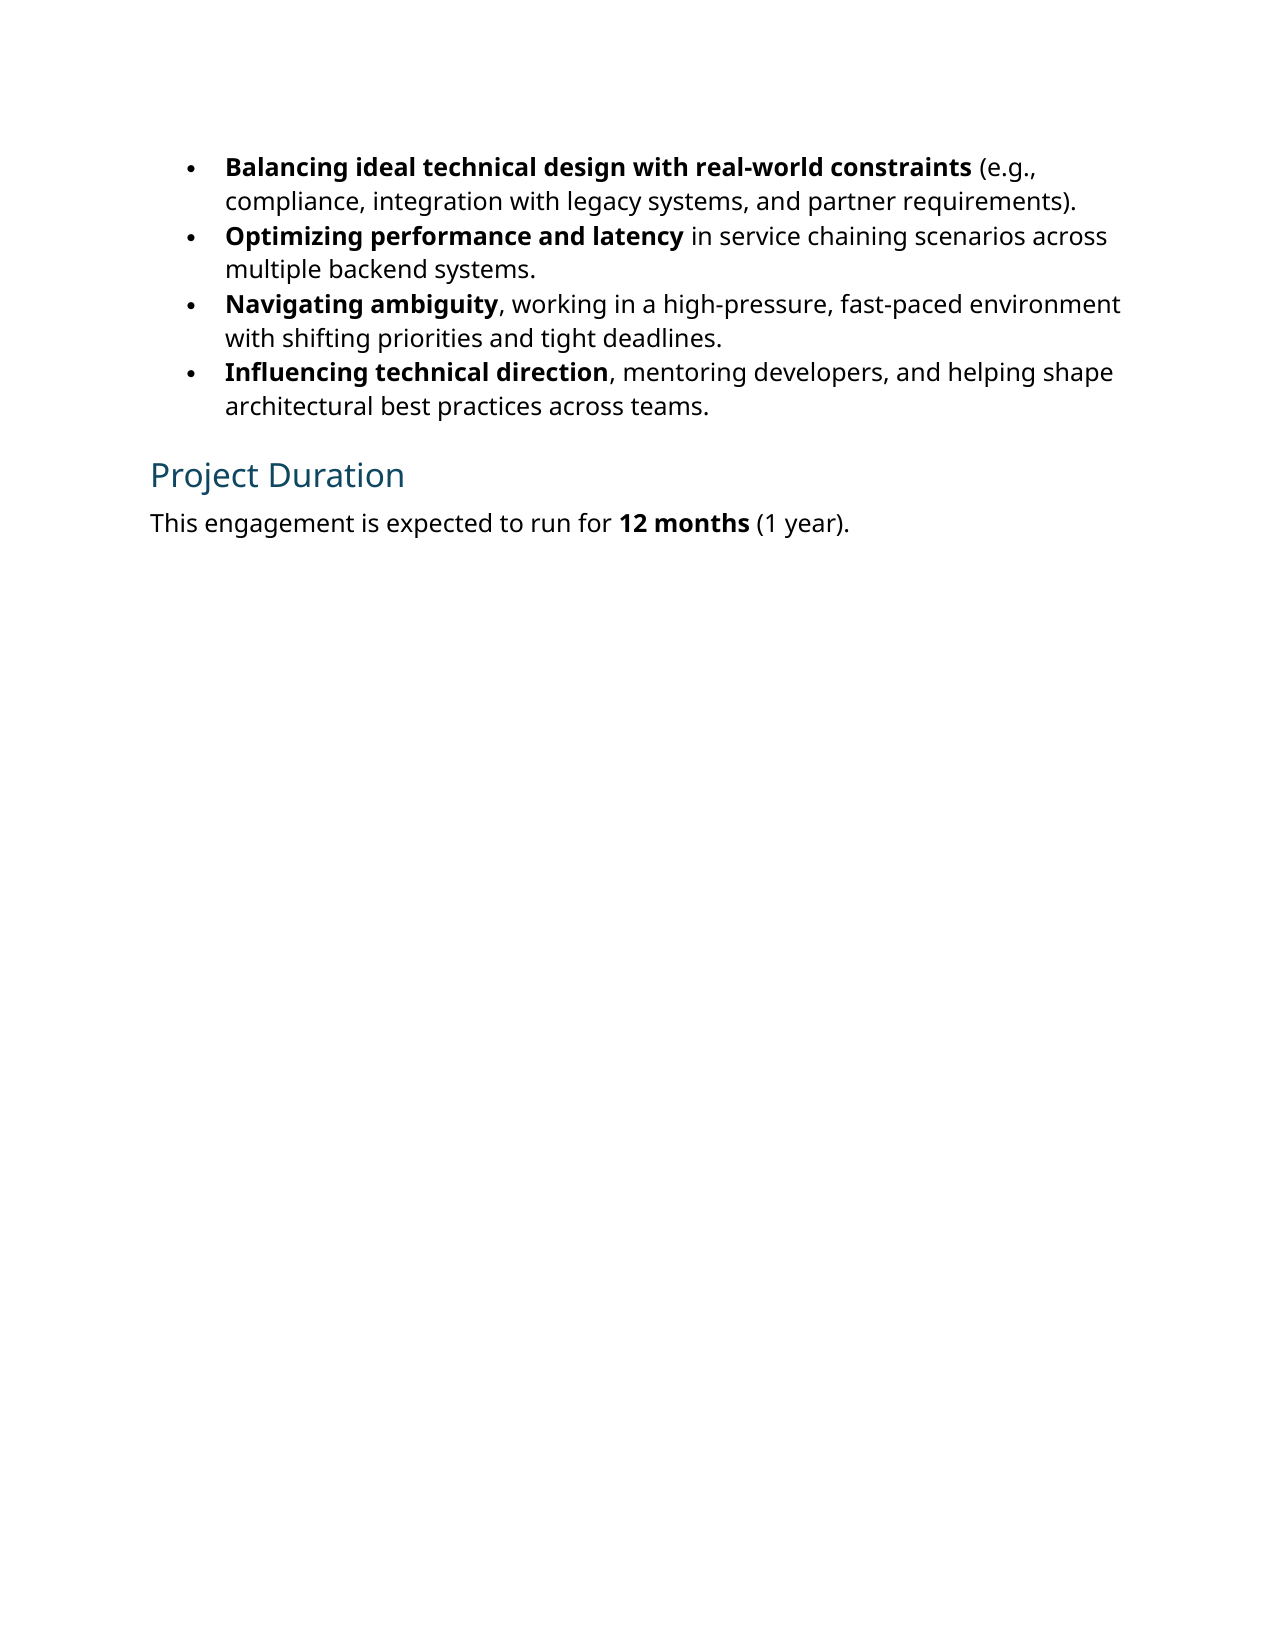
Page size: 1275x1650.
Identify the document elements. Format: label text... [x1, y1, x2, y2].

list Influencing technical direction, mentoring developers, and helping shape architectural best practices across teams. [187, 354, 1125, 422]
list Balancing ideal technical design with real-world constraints (e.g., compliance, integration with legacy systems, and partner requirements). [187, 150, 1125, 218]
subtitle Project Duration [150, 452, 1125, 497]
list Navigating ambiguity, working in a high-pressure, fast-paced environment with shifting priorities and tight deadlines. [187, 286, 1125, 354]
list Optimizing performance and latency in service chaining scenarios across multiple backend systems. [187, 218, 1125, 286]
text This engagement is expected to run for 12 months (1 year). [150, 505, 1125, 539]
